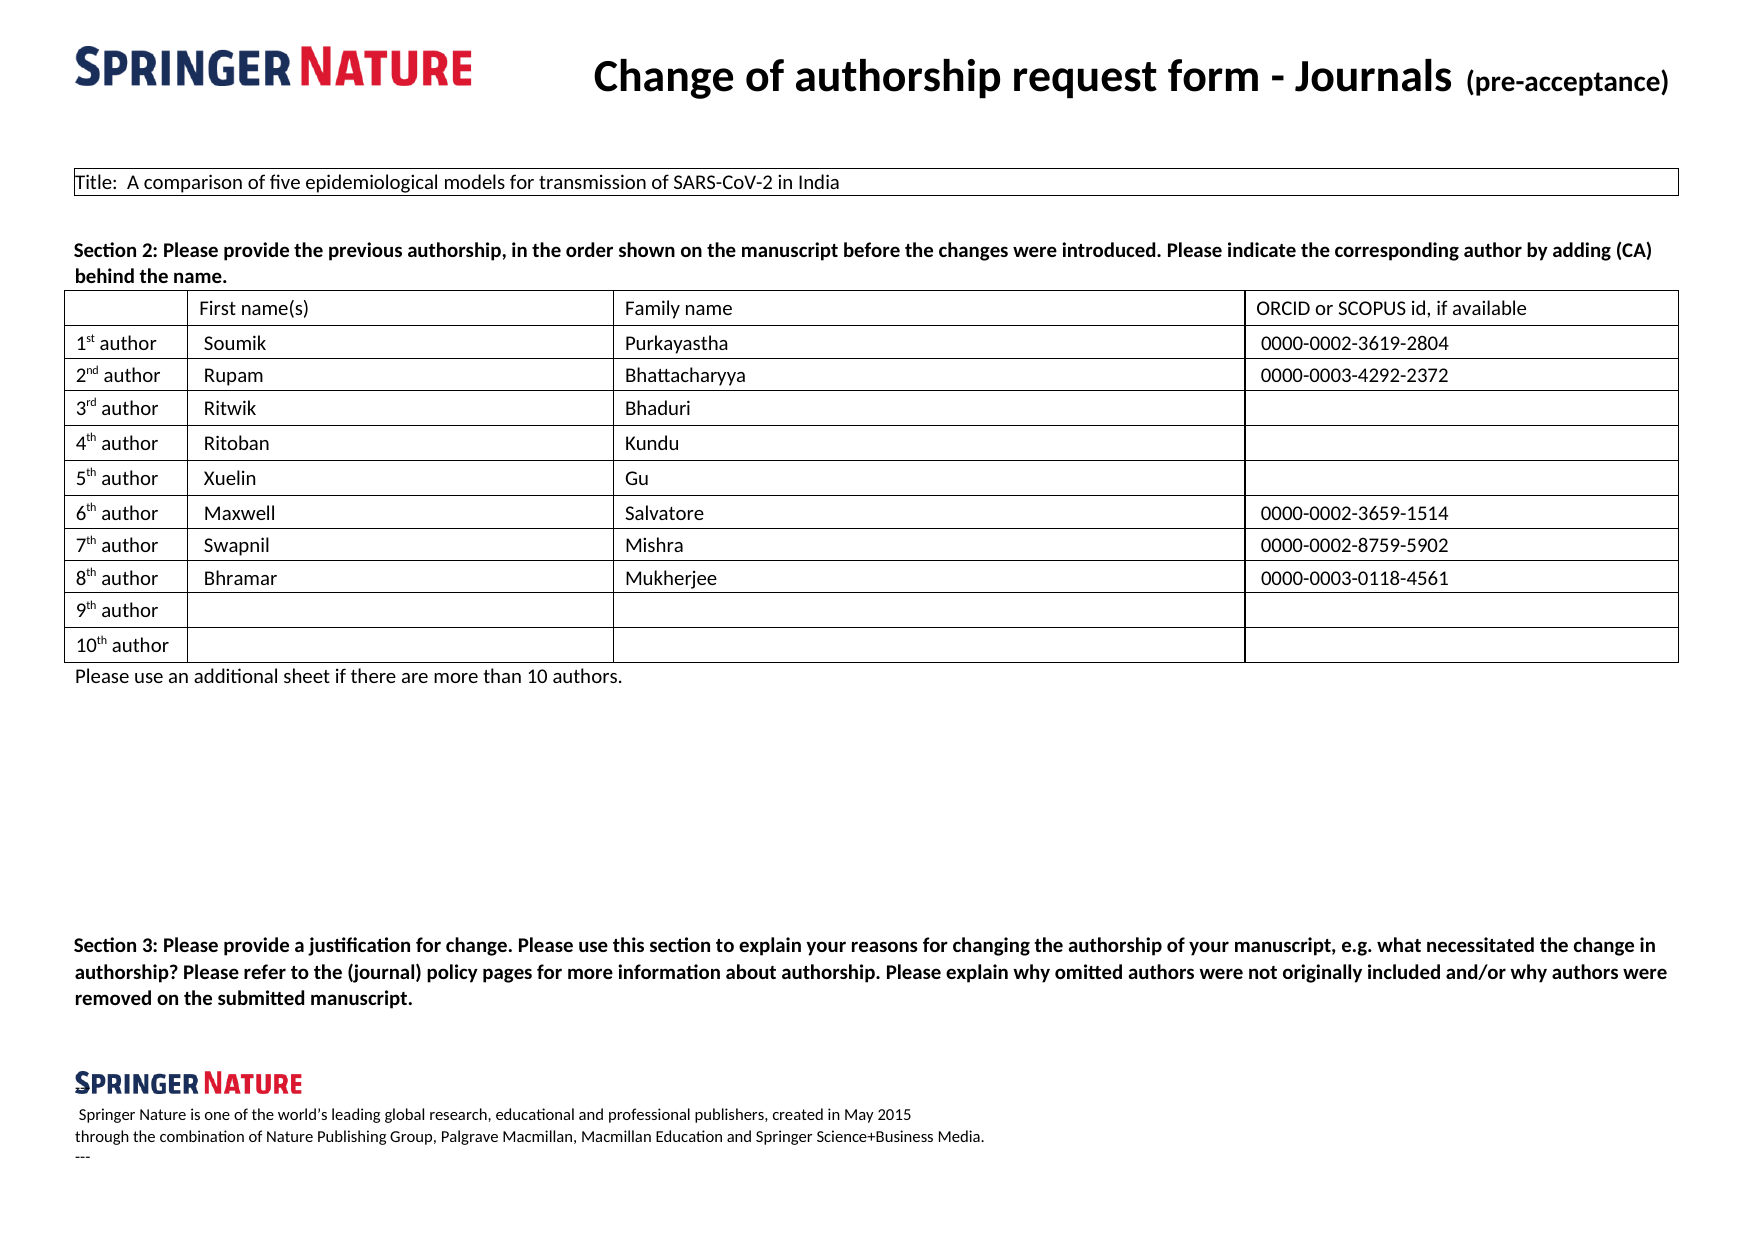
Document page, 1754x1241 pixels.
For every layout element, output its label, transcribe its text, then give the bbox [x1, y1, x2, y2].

table_cell 1st author [65, 326, 187, 358]
table_cell Purkayastha [614, 326, 1244, 358]
table_cell [188, 593, 613, 627]
table_cell [1246, 593, 1678, 627]
table_cell 8th author [65, 561, 187, 592]
table_cell [614, 593, 1244, 627]
table_header First name(s) [188, 291, 613, 325]
table_cell Rupam [188, 359, 613, 390]
table_cell 3rd author [65, 391, 187, 425]
table_cell [1246, 461, 1678, 495]
text Section 2: Please provide the previous authorship, in the order shown on the manuscript before the changes were introduced. Please indicate the corresponding author by adding (CA) behind the name. [73, 237, 1675, 289]
table_cell 7th author [65, 529, 187, 560]
table_cell [1246, 628, 1678, 662]
table_cell 0000-0002-8759-5902 [1246, 529, 1678, 560]
table_cell Mishra [614, 529, 1244, 560]
table_header ORCID or SCOPUS id, if available [1246, 291, 1678, 325]
table_cell 0000-0003-4292-2372 [1246, 359, 1678, 390]
table_cell 6th author [65, 496, 187, 527]
table_cell Maxwell [188, 496, 613, 527]
table_cell Xuelin [188, 461, 613, 495]
table_cell Ritwik [188, 391, 613, 425]
table_header Family name [614, 291, 1244, 325]
table_cell 0000-0003-0118-4561 [1246, 561, 1678, 592]
table_cell Salvatore [614, 496, 1244, 527]
table_header [65, 291, 187, 325]
table_cell Kundu [614, 426, 1244, 460]
table_cell 10th author [65, 628, 187, 662]
table_cell 9th author [65, 593, 187, 627]
table_cell Mukherjee [614, 561, 1244, 592]
picture [75, 46, 472, 86]
table_cell 4th author [65, 426, 187, 460]
picture [75, 1071, 302, 1094]
table_cell 0000-0002-3619-2804 [1246, 326, 1678, 358]
table_cell Ritoban [188, 426, 613, 460]
text Title: A comparison of five epidemiological models for transmission of SARS-CoV-2 in India [75, 169, 1678, 195]
table_cell 2nd author [65, 359, 187, 390]
table_cell Bhaduri [614, 391, 1244, 425]
table_cell Bhramar [188, 561, 613, 592]
table_cell [1246, 426, 1678, 460]
table_cell 5th author [65, 461, 187, 495]
table_cell 0000-0002-3659-1514 [1246, 496, 1678, 527]
table_cell Bhattacharyya [614, 359, 1244, 390]
text Section 3: Please provide a justification for change. Please use this section to explain your reasons for changing the authorship of your manuscript, e.g. what necessitated the change in authorship? Please refer to the (journal) policy pages for more information about authorship. Please explain why omitted authors were not originally included and/or why authors were removed on the submitted manuscript. [73, 933, 1675, 1011]
table_cell Soumik [188, 326, 613, 358]
text Please use an additional sheet if there are more than 10 authors. [75, 663, 1678, 689]
table_cell [1246, 391, 1678, 425]
table_cell [614, 628, 1244, 662]
table_cell Swapnil [188, 529, 613, 560]
table_cell Gu [614, 461, 1244, 495]
table_cell [188, 628, 613, 662]
